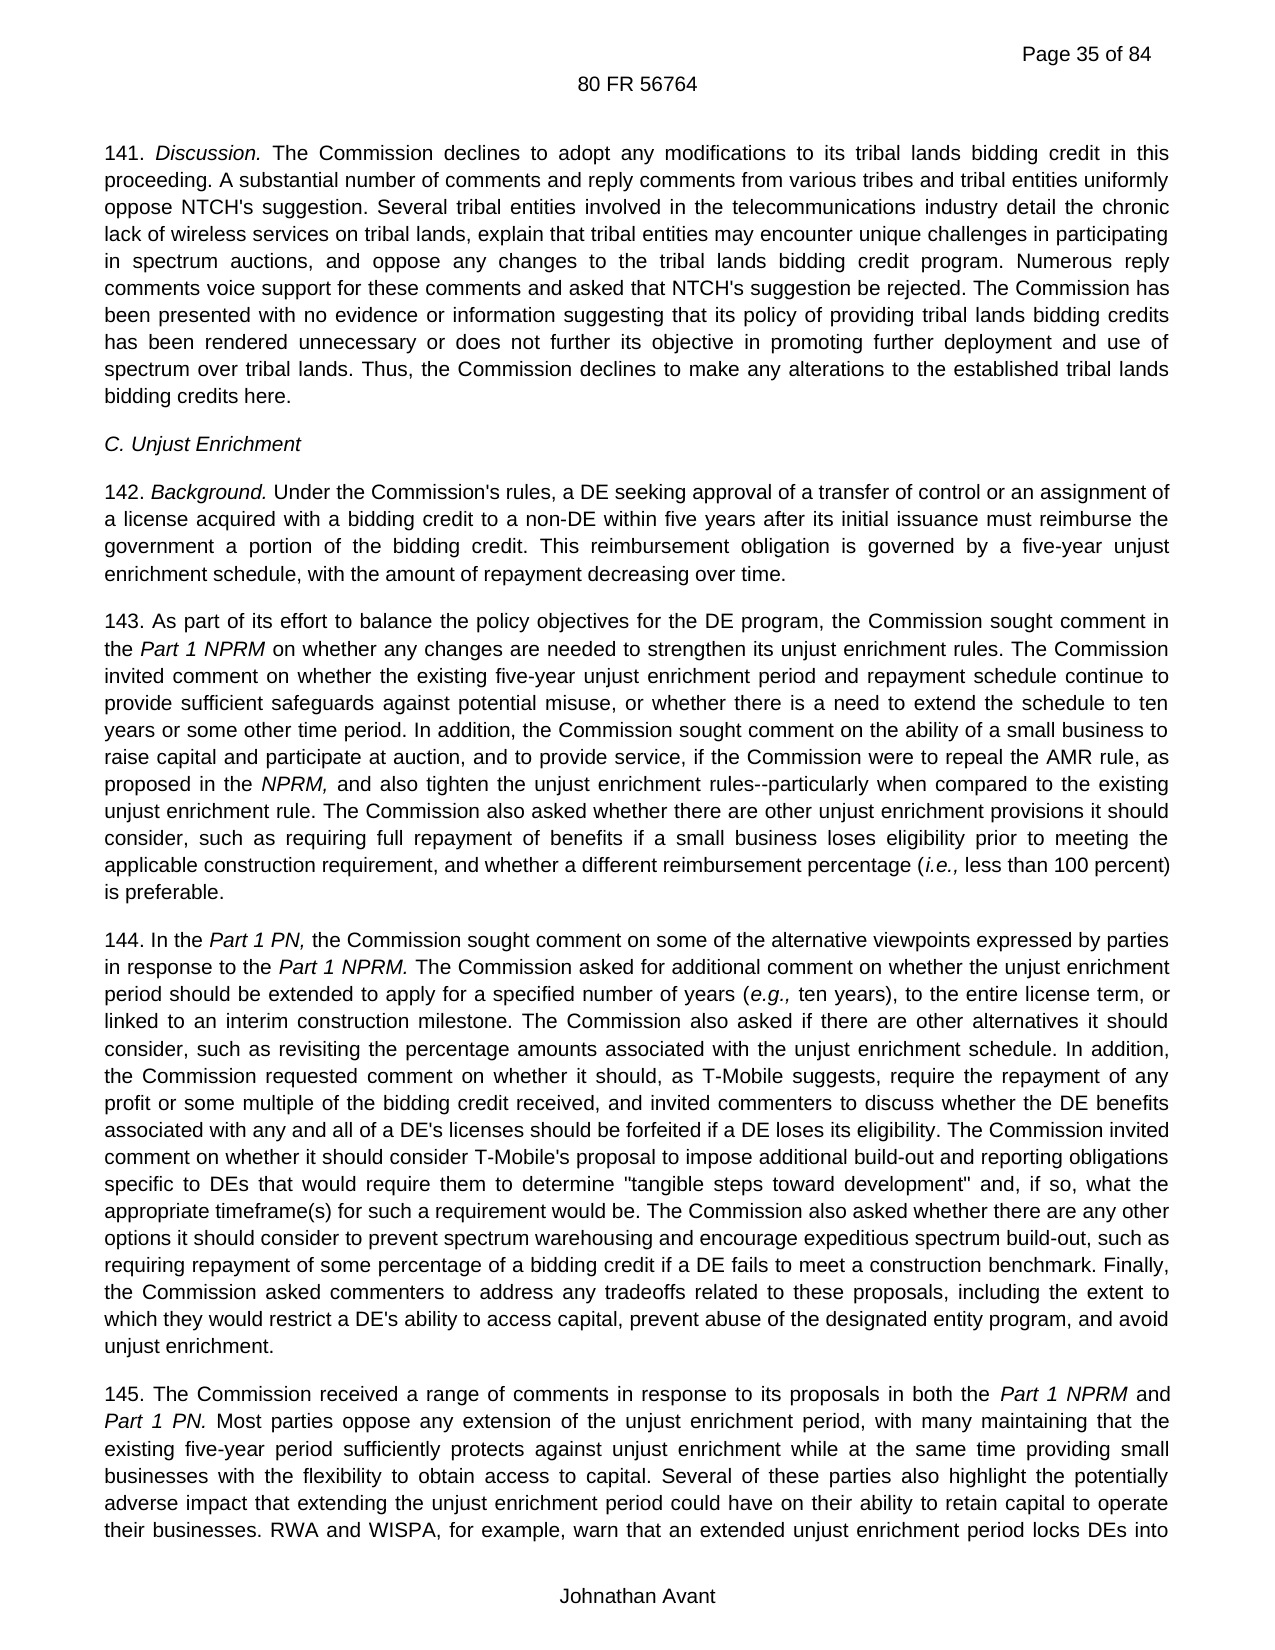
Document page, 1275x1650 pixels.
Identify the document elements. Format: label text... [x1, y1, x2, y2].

text 141. Discussion. The Commission declines to adopt any modifications to its tribal lands bidding credit in this proceeding. A substantial number of comments and reply comments from various tribes and tribal entities uniformly oppose NTCH's suggestion. Several tribal entities involved in the telecommunications industry detail the chronic lack of wireless services on tribal lands, explain that tribal entities may encounter unique challenges in participating in spectrum auctions, and oppose any changes to the tribal lands bidding credit program. Numerous reply comments voice support for these comments and asked that NTCH's suggestion be rejected. The Commission has been presented with no evidence or information suggesting that its policy of providing tribal lands bidding credits has been rendered unnecessary or does not further its objective in promoting further deployment and use of spectrum over tribal lands. Thus, the Commission declines to make any alterations to the established tribal lands bidding credits here. [104, 137, 1171, 408]
text C. Unjust Enrichment [104, 429, 1171, 456]
text 143. As part of its effort to balance the policy objectives for the DE program, the Commission sought comment in the Part 1 NPRM on whether any changes are needed to strengthen its unjust enrichment rules. The Commission invited comment on whether the existing five-year unjust enrichment period and repayment schedule continue to provide sufficient safeguards against potential misuse, or whether there is a need to extend the schedule to ten years or some other time period. In addition, the Commission sought comment on the ability of a small business to raise capital and participate at auction, and to provide service, if the Commission were to repeal the AMR rule, as proposed in the NPRM, and also tighten the unjust enrichment rules--particularly when compared to the existing unjust enrichment rule. The Commission also asked whether there are other unjust enrichment provisions it should consider, such as requiring full repayment of benefits if a small business loses eligibility prior to meeting the applicable construction requirement, and whether a different reimbursement percentage (i.e., less than 100 percent) is preferable. [104, 606, 1171, 904]
text 142. Background. Under the Commission's rules, a DE seeking approval of a transfer of control or an assignment of a license acquired with a bidding credit to a non-DE within five years after its initial issuance must reimburse the government a portion of the bidding credit. This reimbursement obligation is governed by a five-year unjust enrichment schedule, with the amount of repayment decreasing over time. [104, 477, 1171, 585]
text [104, 1379, 1171, 1542]
text 144. In the Part 1 PN, the Commission sought comment on some of the alternative viewpoints expressed by parties in response to the Part 1 NPRM. The Commission asked for additional comment on whether the unjust enrichment period should be extended to apply for a specified number of years (e.g., ten years), to the entire license term, or linked to an interim construction milestone. The Commission also asked if there are other alternatives it should consider, such as revisiting the percentage amounts associated with the unjust enrichment schedule. In addition, the Commission requested comment on whether it should, as T-Mobile suggests, require the repayment of any profit or some multiple of the bidding credit received, and invited commenters to discuss whether the DE benefits associated with any and all of a DE's licenses should be forfeited if a DE loses its eligibility. The Commission invited comment on whether it should consider T-Mobile's proposal to impose additional build-out and reporting obligations specific to DEs that would require them to determine "tangible steps toward development" and, if so, what the appropriate timeframe(s) for such a requirement would be. The Commission also asked whether there are any other options it should consider to prevent spectrum warehousing and encourage expeditious spectrum build-out, such as requiring repayment of some percentage of a bidding credit if a DE fails to meet a construction benchmark. Finally, the Commission asked commenters to address any tradeoffs related to these proposals, including the extent to which they would restrict a DE's ability to access capital, prevent abuse of the designated entity program, and avoid unjust enrichment. [104, 925, 1171, 1358]
